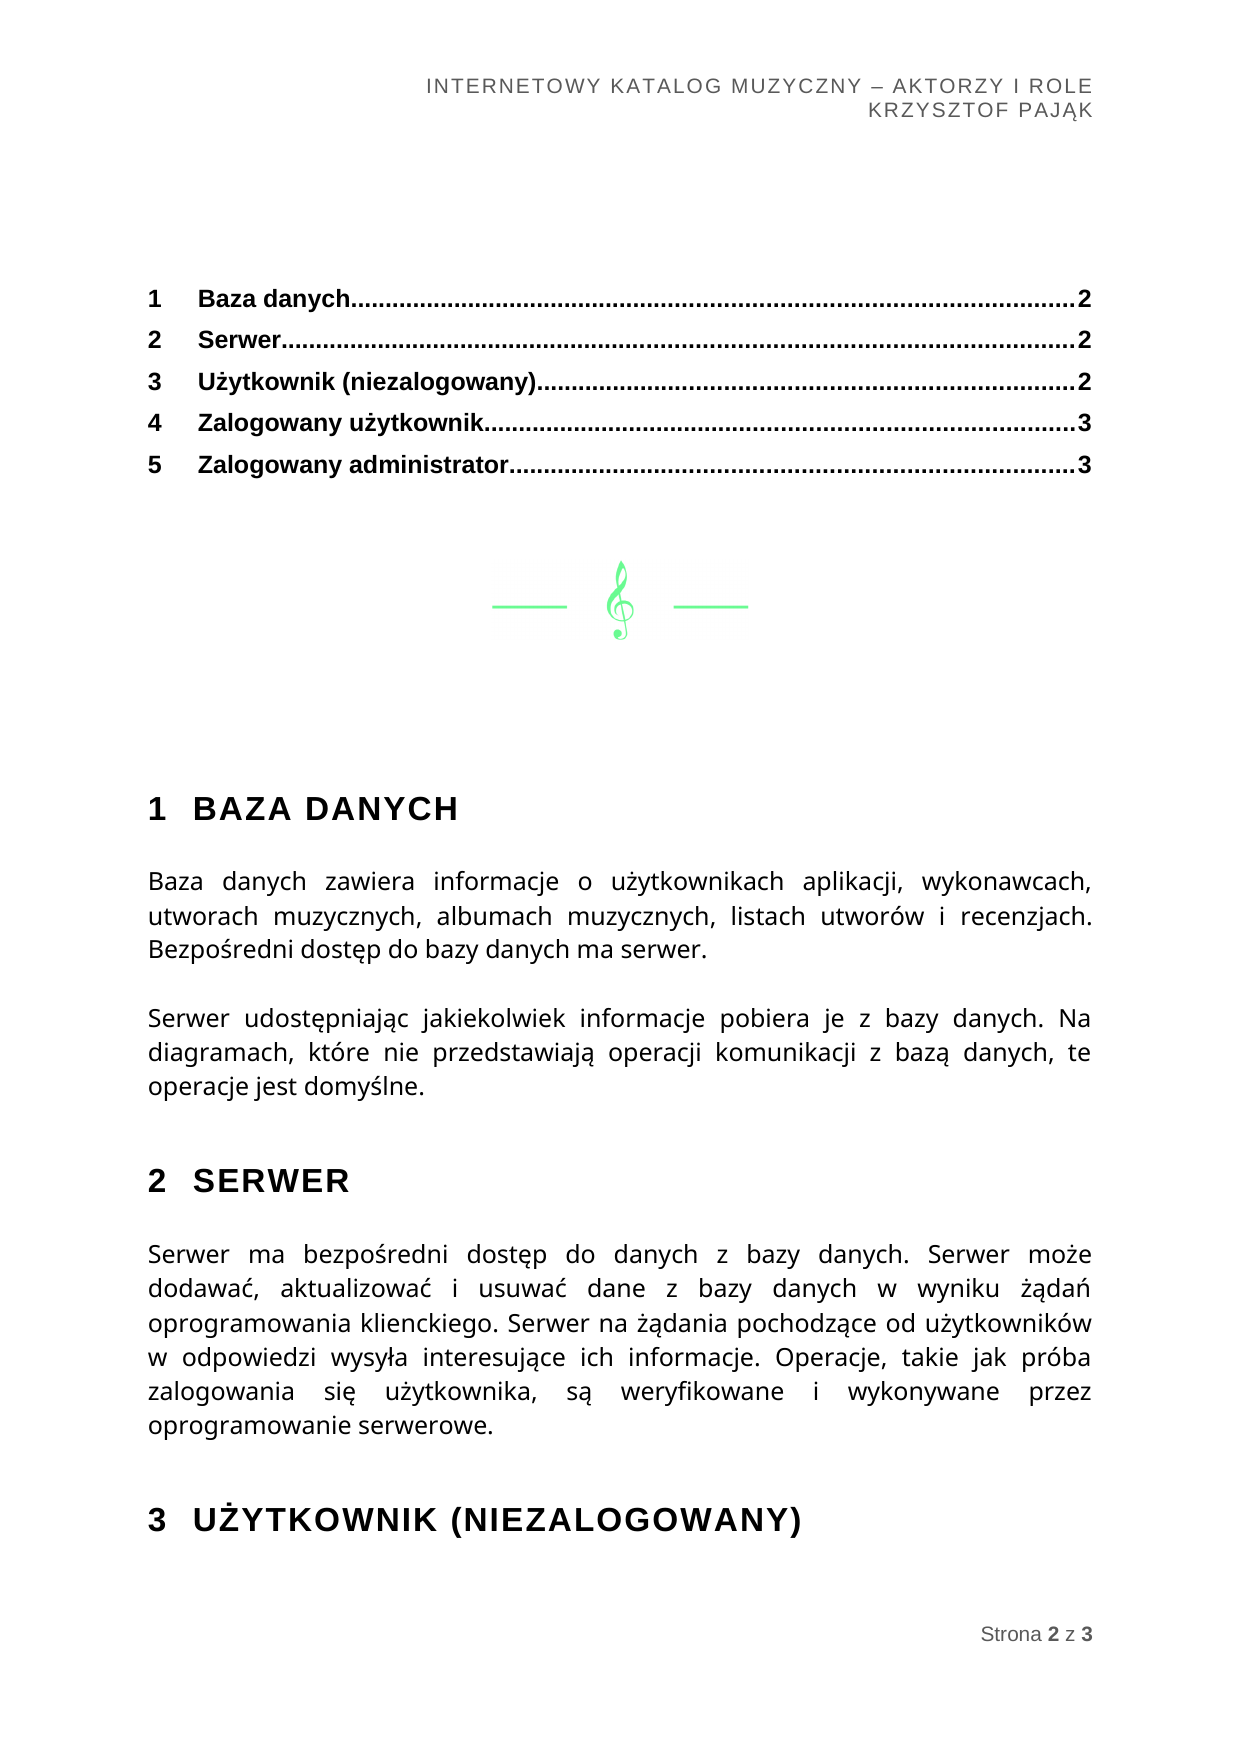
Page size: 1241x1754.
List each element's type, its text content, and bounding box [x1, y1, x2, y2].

text 5 Zalogowany administrator 3 [148, 450, 1093, 478]
text 3 Użytkownik (niezalogowany) 2 [148, 367, 1093, 396]
subtitle Serwer [148, 1162, 1093, 1200]
text 1 Baza danych 2 [148, 284, 1093, 313]
subtitle Baza danych [148, 788, 1093, 827]
text Serwer udostępniając jakiekolwiek informacje pobiera je z bazy danych. Na diagramach, które nie przedstawiają operacji komunikacji z bazą danych, te operacje jest domyślne. [148, 1000, 1093, 1102]
picture [491, 559, 749, 640]
text 4 Zalogowany użytkownik 3 [148, 408, 1093, 437]
text Baza danych zawiera informacje o użytkownikach aplikacji, wykonawcach, utworach muzycznych, albumach muzycznych, listach utworów i recenzjach. Bezpośredni dostęp do bazy danych ma serwer. [148, 864, 1093, 966]
text Serwer ma bezpośredni dostęp do danych z bazy danych. Serwer może dodawać, aktualizować i usuwać dane z bazy danych w wyniku żądań oprogramowania klienckiego. Serwer na żądania pochodzące od użytkowników w odpowiedzi wysyła interesujące ich informacje. Operacje, takie jak próba zalogowania się użytkownika, są weryfikowane i wykonywane przez oprogramowanie serwerowe. [148, 1237, 1093, 1441]
subtitle Użytkownik (niezalogowany) [148, 1501, 1093, 1539]
text 2 Serwer 2 [148, 325, 1093, 354]
